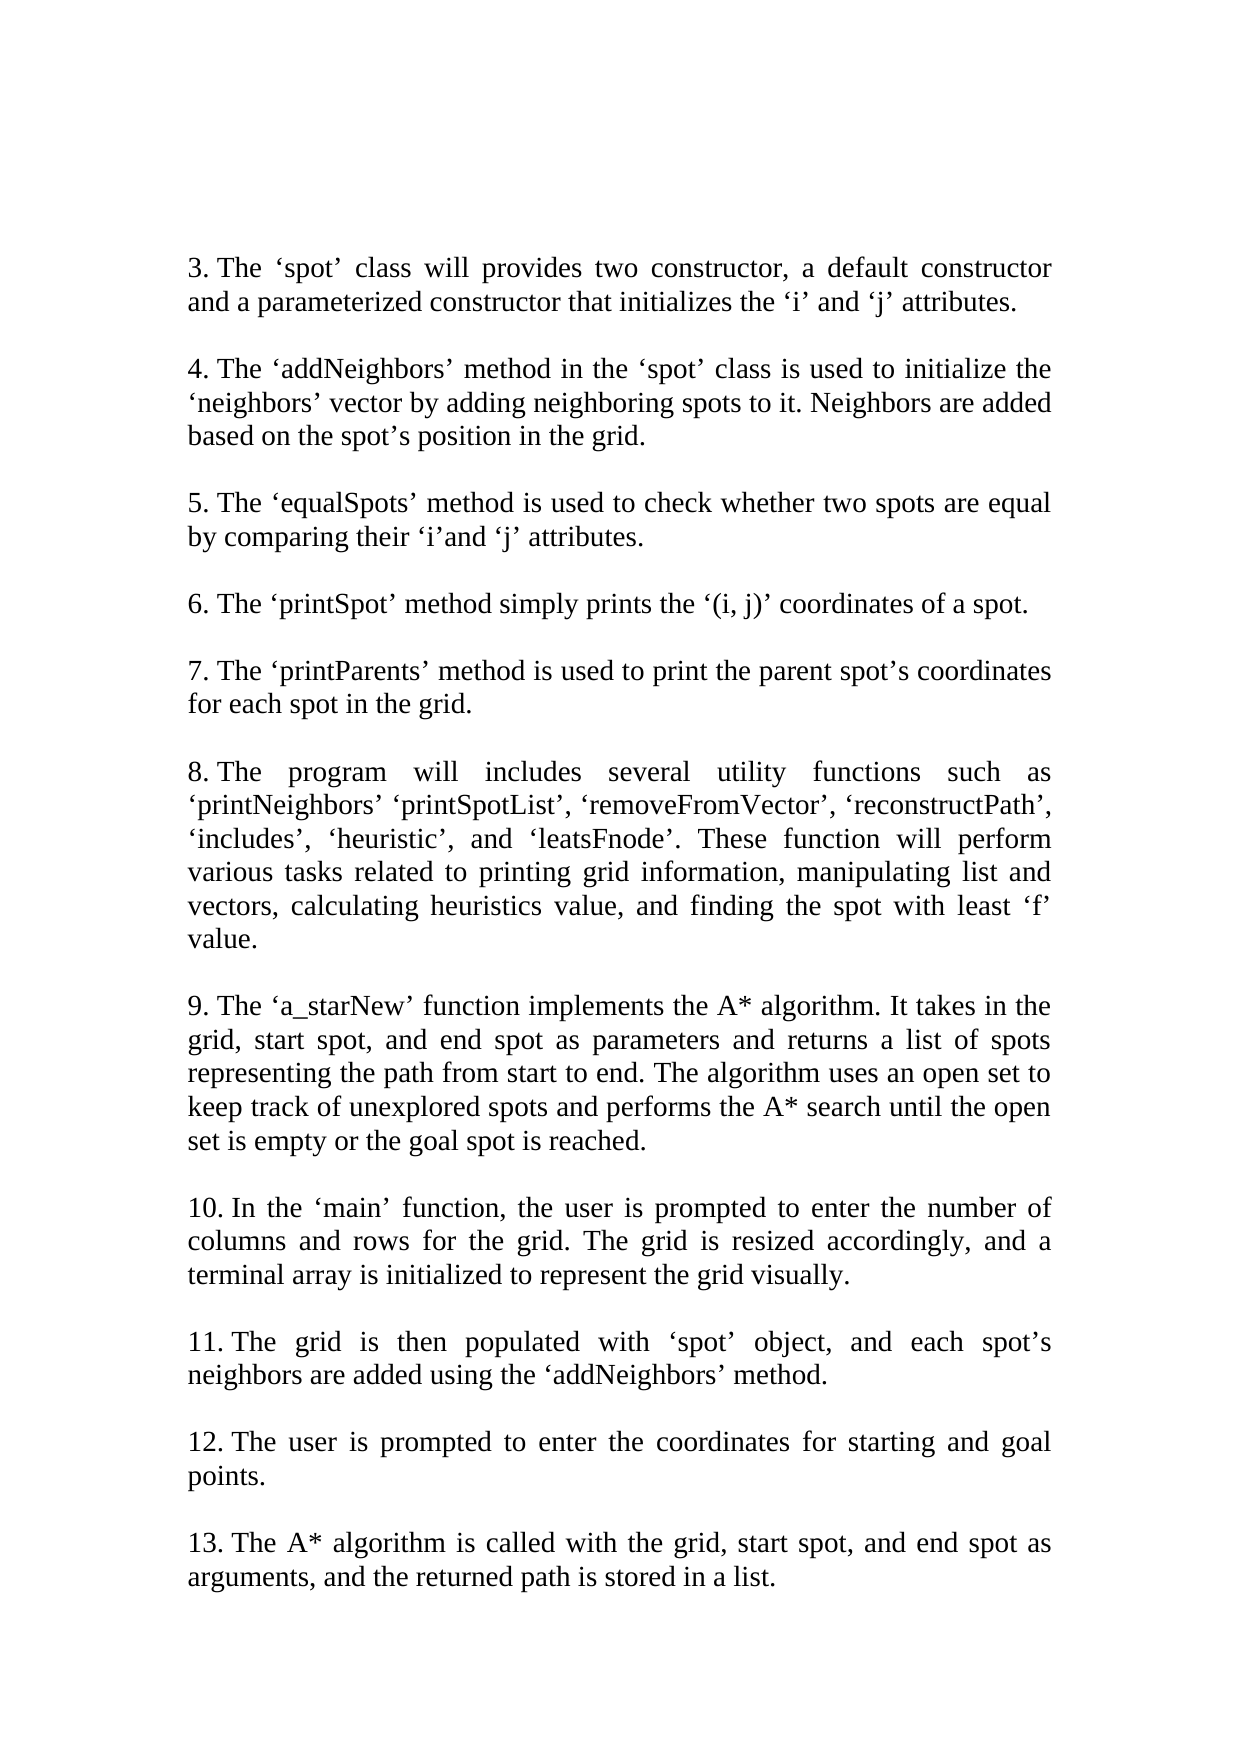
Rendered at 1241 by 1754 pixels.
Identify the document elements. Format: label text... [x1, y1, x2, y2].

list In the ‘main’ function, the user is prompted to enter the number of columns and rows for the grid. The grid is resized accordingly, and a terminal array is initialized to represent the grid visually. [187, 1190, 1053, 1290]
list The grid is then populated with ‘spot’ object, and each spot’s neighbors are added using the ‘addNeighbors’ method. [187, 1324, 1053, 1391]
list The ‘spot’ class will provides two constructor, a default constructor and a parameterized constructor that initializes the ‘i’ and ‘j’ attributes. [187, 251, 1053, 318]
list The ‘printSpot’ method simply prints the ‘(i, j)’ coordinates of a spot. [187, 586, 1053, 619]
list The A* algorithm is called with the grid, start spot, and end spot as arguments, and the returned path is stored in a list. [187, 1525, 1053, 1592]
list The ‘a_starNew’ function implements the A* algorithm. It takes in the grid, start spot, and end spot as parameters and returns a list of spots representing the path from start to end. The algorithm uses an open set to keep track of unexplored spots and performs the A* search until the open set is empty or the goal spot is reached. [187, 988, 1053, 1156]
list The ‘printParents’ method is used to print the parent spot’s coordinates for each spot in the grid. [187, 653, 1053, 720]
list The user is prompted to enter the coordinates for starting and goal points. [187, 1424, 1053, 1492]
list The ‘equalSpots’ method is used to check whether two spots are equal by comparing their ‘i’and ‘j’ attributes. [187, 485, 1053, 552]
list The ‘addNeighbors’ method in the ‘spot’ class is used to initialize the ‘neighbors’ vector by adding neighboring spots to it. Neighbors are added based on the spot’s position in the grid. [187, 351, 1053, 452]
list The program will includes several utility functions such as ‘printNeighbors’ ‘printSpotList’, ‘removeFromVector’, ‘reconstructPath’, ‘includes’, ‘heuristic’, and ‘leatsFnode’. These function will perform various tasks related to printing grid information, manipulating list and vectors, calculating heuristics value, and finding the spot with least ‘f’ value. [187, 754, 1053, 955]
